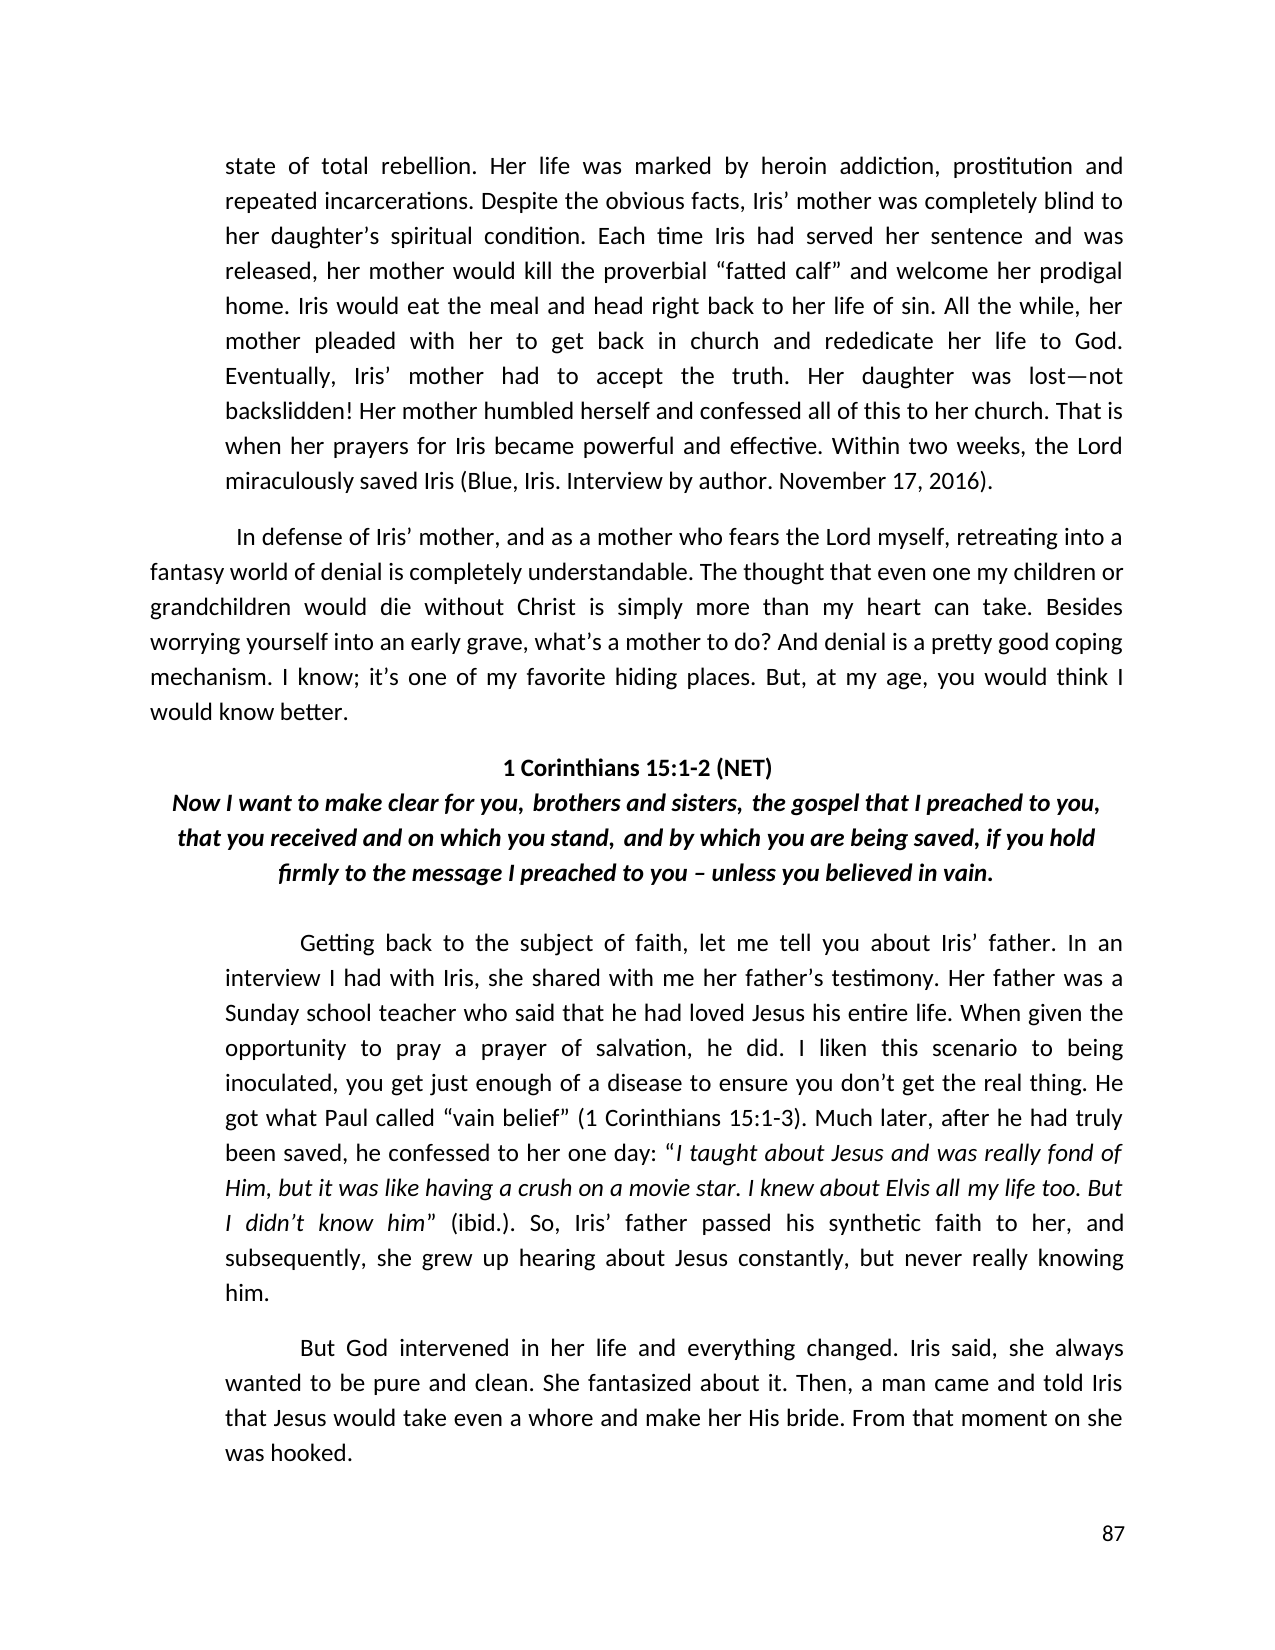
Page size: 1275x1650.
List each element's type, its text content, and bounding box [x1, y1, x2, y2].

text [225, 150, 1125, 496]
text 1 Corinthians 15:1-2 (NET) [150, 752, 1125, 782]
text In defense of Iris’ mother, and as a mother who fears the Lord myself, retreating into a fantasy world of denial is completely understandable. The thought that even one my children or grandchildren would die without Christ is simply more than my heart can take. Besides worrying yourself into an early grave, what’s a mother to do? And denial is a pretty good coping mechanism. I know; it’s one of my favorite hiding places. But, at my age, you would think I would know better. [150, 521, 1125, 726]
text But God intervened in her life and everything changed. Iris said, she always wanted to be pure and clean. She fantasized about it. Then, a man came and told Iris that Jesus would take even a whore and make her His bride. From that moment on she was hooked. [225, 1332, 1125, 1468]
text Getting back to the subject of faith, let me tell you about Iris’ father. In an interview I had with Iris, she shared with me her father’s testimony. Her father was a Sunday school teacher who said that he had loved Jesus his entire life. When given the opportunity to pray a prayer of salvation, he did. I liken this scenario to being inoculated, you get just enough of a disease to ensure you don’t get the real thing. He got what Paul called “vain belief” (1 Corinthians 15:1-3). Much later, after he had truly been saved, he confessed to her one day: “I taught about Jesus and was really fond of Him, but it was like having a crush on a movie star. I knew about Elvis all my life too. But I didn’t know him” (ibid.). So, Iris’ father passed his synthetic faith to her, and subsequently, she grew up hearing about Jesus constantly, but never really knowing him. [225, 927, 1125, 1307]
text Now I want to make clear for you, brothers and sisters, the gospel that I preached to you, that you received and on which you stand, and by which you are being saved, if you hold firmly to the message I preached to you – unless you believed in vain. [150, 787, 1125, 887]
